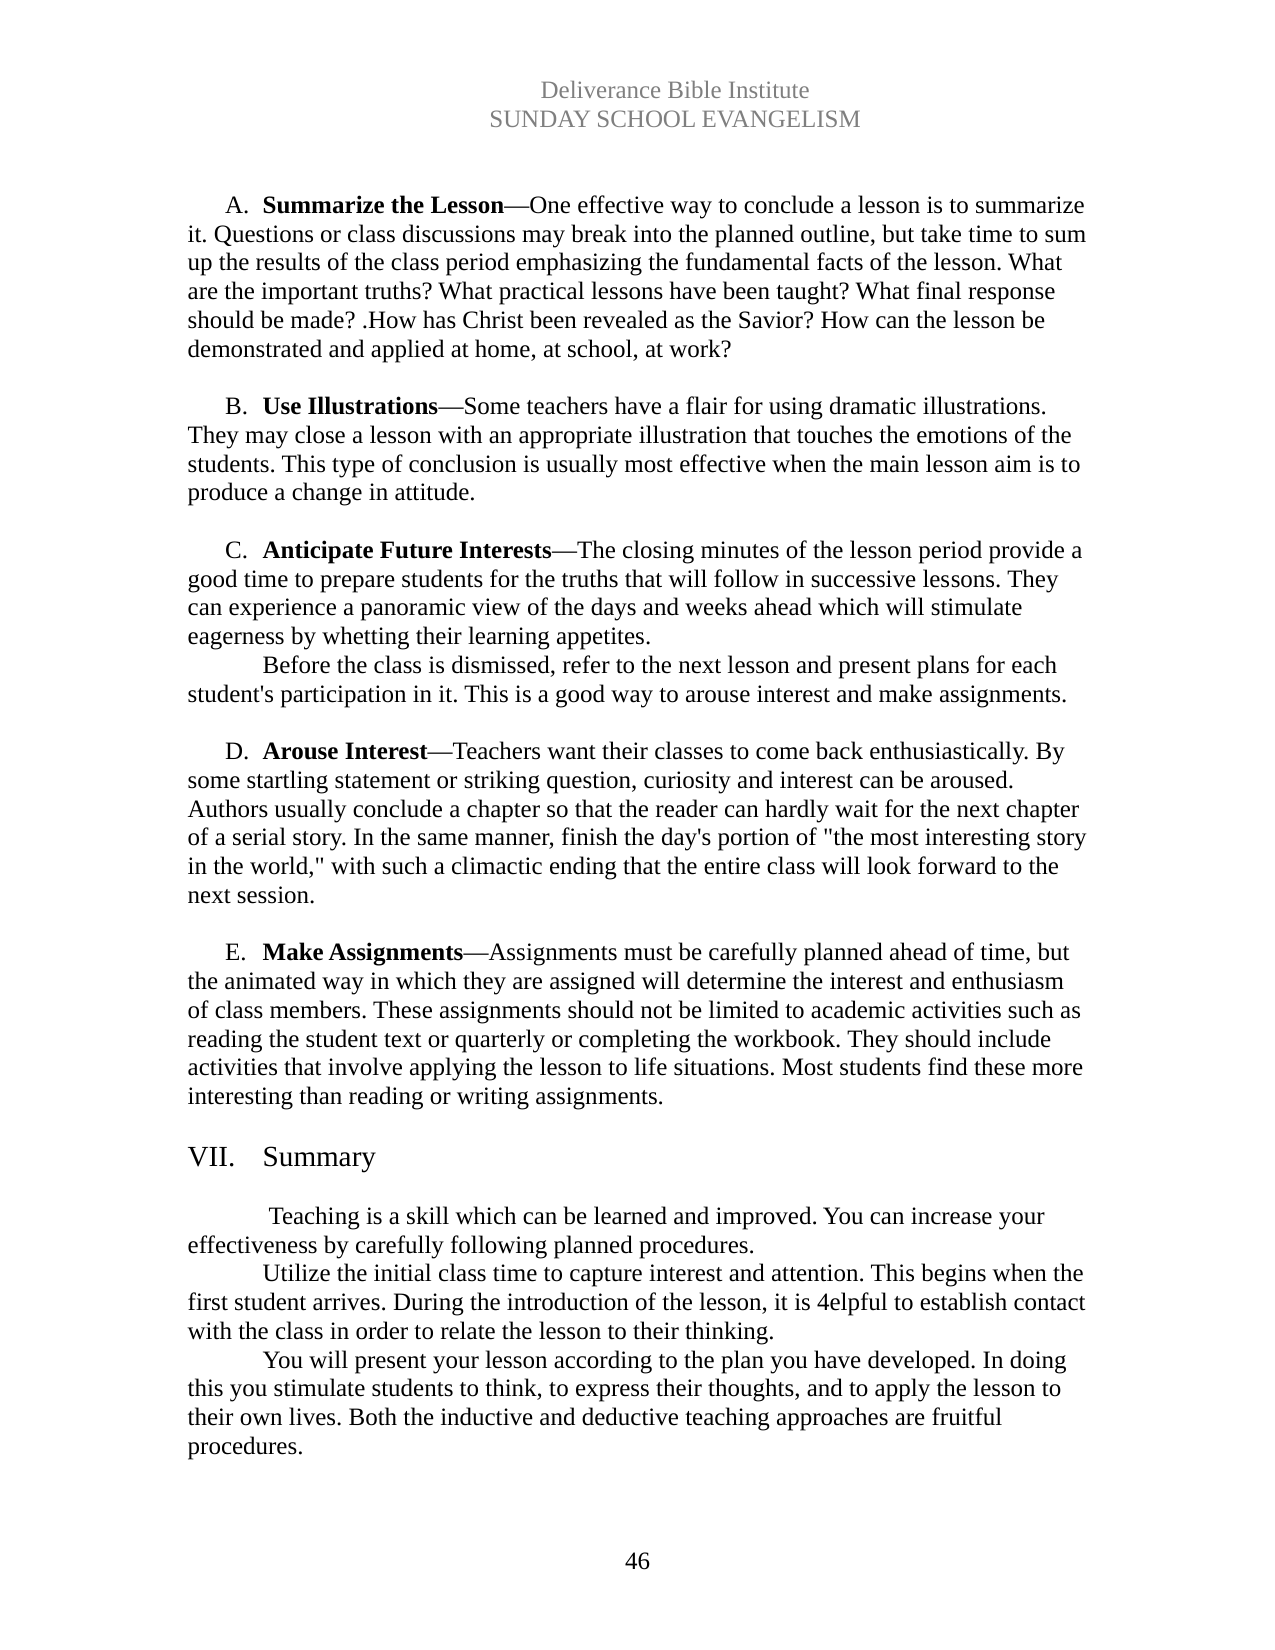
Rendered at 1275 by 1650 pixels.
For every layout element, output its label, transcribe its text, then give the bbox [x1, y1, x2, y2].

text Teaching is a skill which can be learned and improved. You can increase your effectiveness by carefully following planned procedures. [187, 1201, 1087, 1258]
subtitle Summarize the Lesson—One effective way to conclude a lesson is to summarize it. Questions or class discussions may break into the planned outline, but take time to sum up the results of the class period emphasizing the fundamental facts of the lesson. What are the important truths? What practical lessons have been taught? What final response should be made? .How has Christ been revealed as the Savior? How can the lesson be demonstrated and applied at home, at school, at work? [187, 190, 1087, 362]
subtitle Anticipate Future Interests—The closing minutes of the lesson period provide a good time to prepare students for the truths that will follow in successive lessons. They can experience a panoramic view of the days and weeks ahead which will stimulate eagerness by whetting their learning appetites. [187, 535, 1087, 650]
text Before the class is dismissed, refer to the next lesson and present plans for each student's participation in it. This is a good way to arouse interest and make assignments. [187, 650, 1087, 707]
subtitle Arouse Interest—Teachers want their classes to come back enthusiastically. By some startling statement or striking question, curiosity and interest can be aroused. Authors usually conclude a chapter so that the reader can hardly wait for the next chapter of a serial story. In the same manner, finish the day's portion of "the most interesting story in the world," with such a climactic ending that the entire class will look forward to the next session. [187, 736, 1087, 909]
text Utilize the initial class time to capture interest and attention. This begins when the first student arrives. During the introduction of the lesson, it is 4elpful to establish contact with the class in order to relate the lesson to their thinking. [187, 1258, 1087, 1345]
text You will present your lesson according to the plan you have developed. In doing this you stimulate students to think, to express their thoughts, and to apply the lesson to their own lives. Both the inductive and deductive teaching approaches are fruitful procedures. [187, 1345, 1087, 1460]
subtitle Make Assignments—Assignments must be carefully planned ahead of time, but the animated way in which they are assigned will determine the interest and enthusiasm of class members. These assignments should not be limited to academic activities such as reading the student text or quarterly or completing the workbook. They should include activities that involve applying the lesson to life situations. Most students find these more interesting than reading or writing assignments. [187, 937, 1087, 1110]
subtitle Summary [187, 1139, 1087, 1172]
subtitle Use Illustrations—Some teachers have a flair for using dramatic illustrations. They may close a lesson with an appropriate illustration that touches the emotions of the students. This type of conclusion is usually most effective when the main lesson aim is to produce a change in attitude. [187, 391, 1087, 506]
